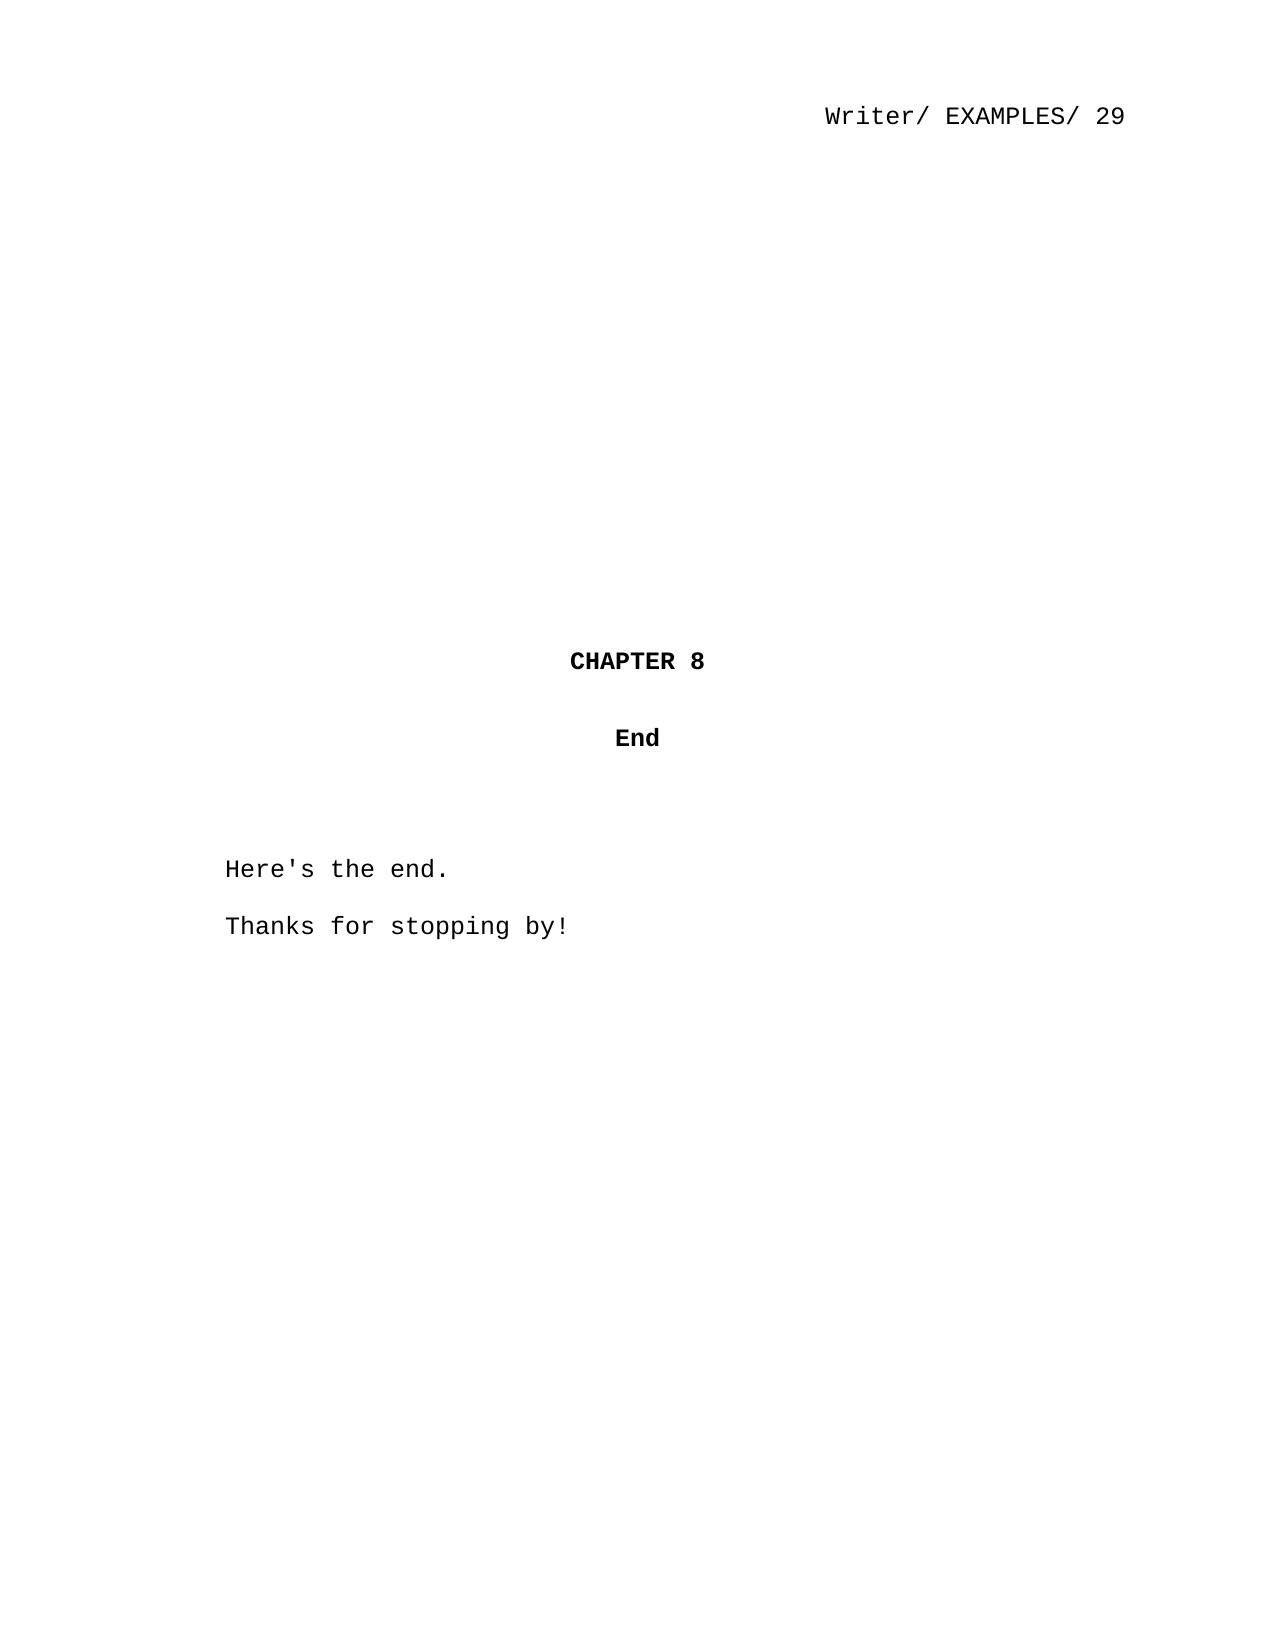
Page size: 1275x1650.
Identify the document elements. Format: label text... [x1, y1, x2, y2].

text Thanks for stopping by! [150, 913, 1125, 942]
text CHAPTER 8 [150, 648, 1125, 677]
text Here's the end. [150, 857, 1125, 885]
text End [150, 726, 1125, 754]
